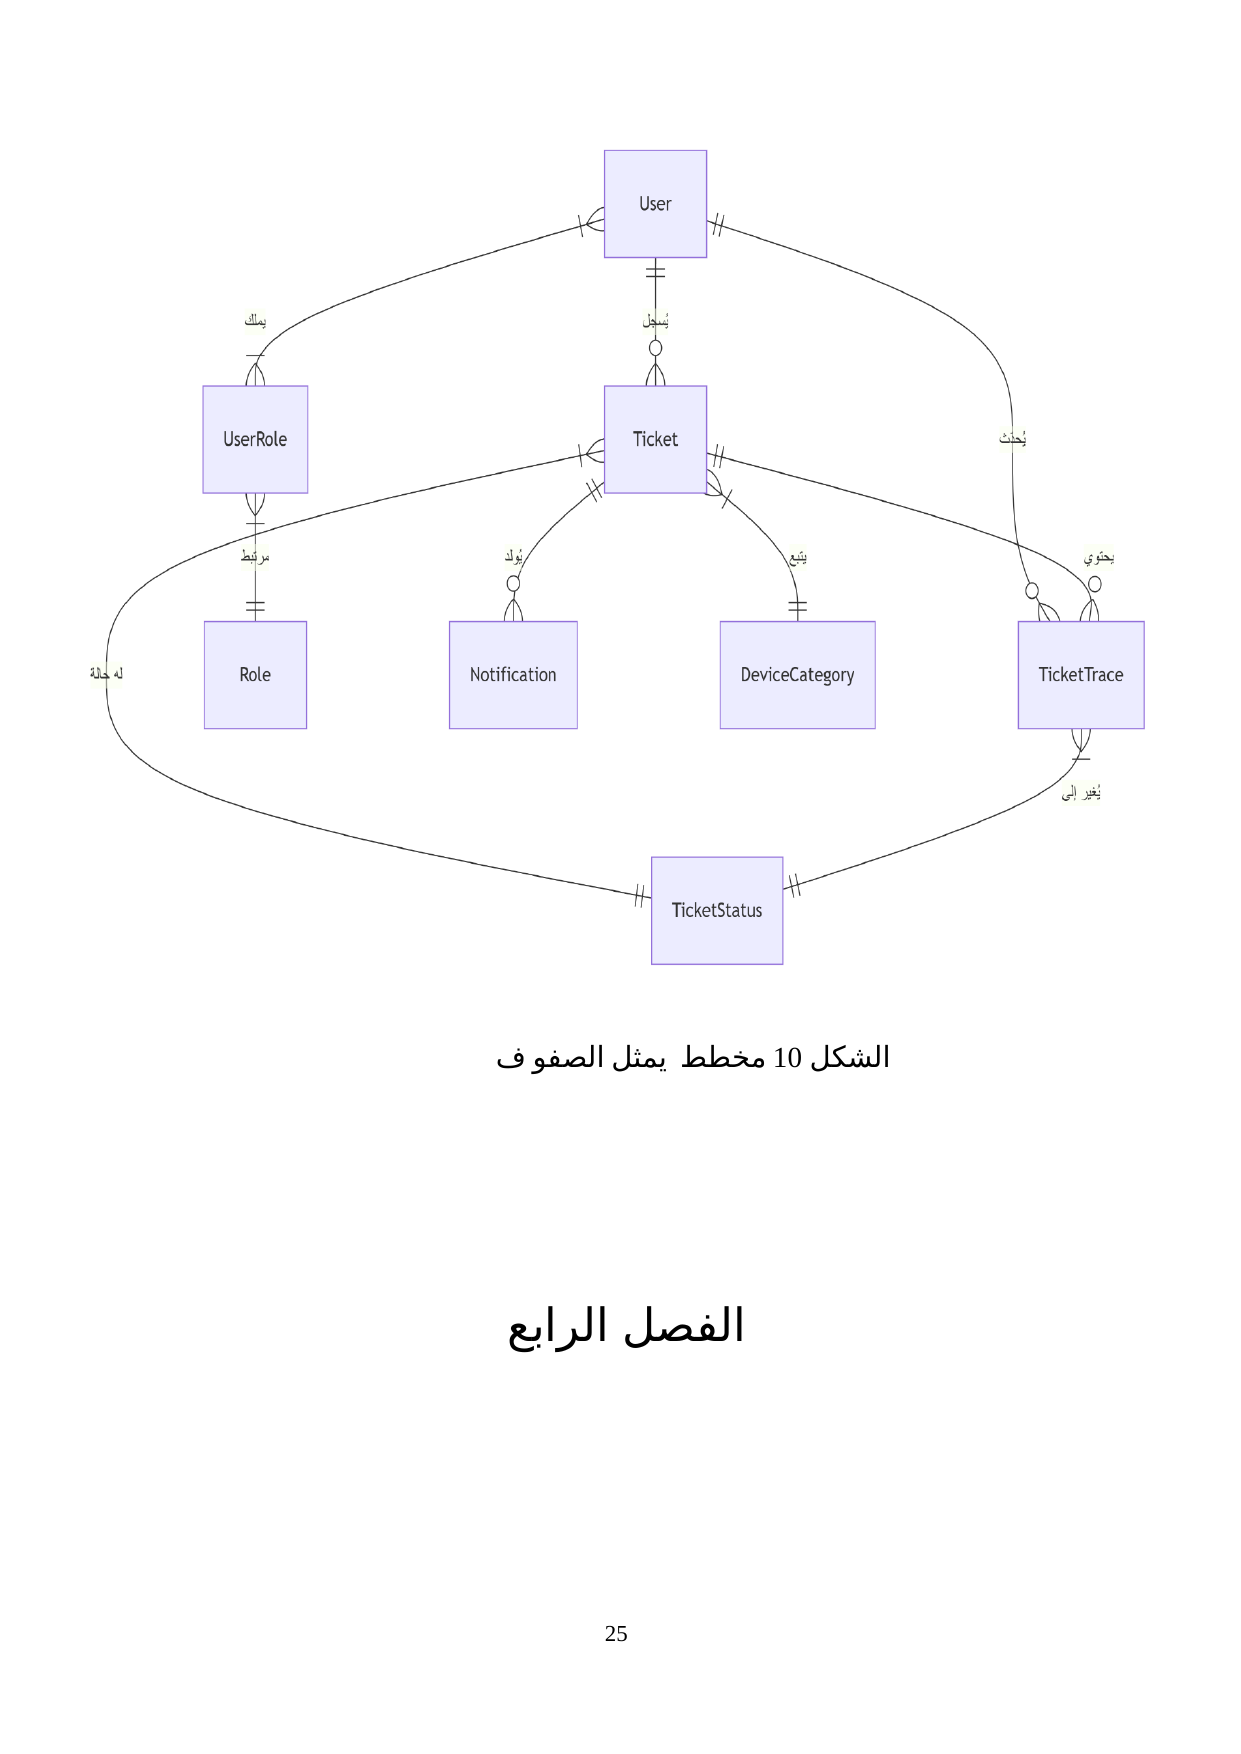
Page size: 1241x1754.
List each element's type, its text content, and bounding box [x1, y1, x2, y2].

text الشكل 10 مخطط يمثل الصفو ف [484, 1039, 1091, 1074]
picture [82, 141, 1152, 974]
text الفصل الرابع [150, 1299, 1091, 1352]
